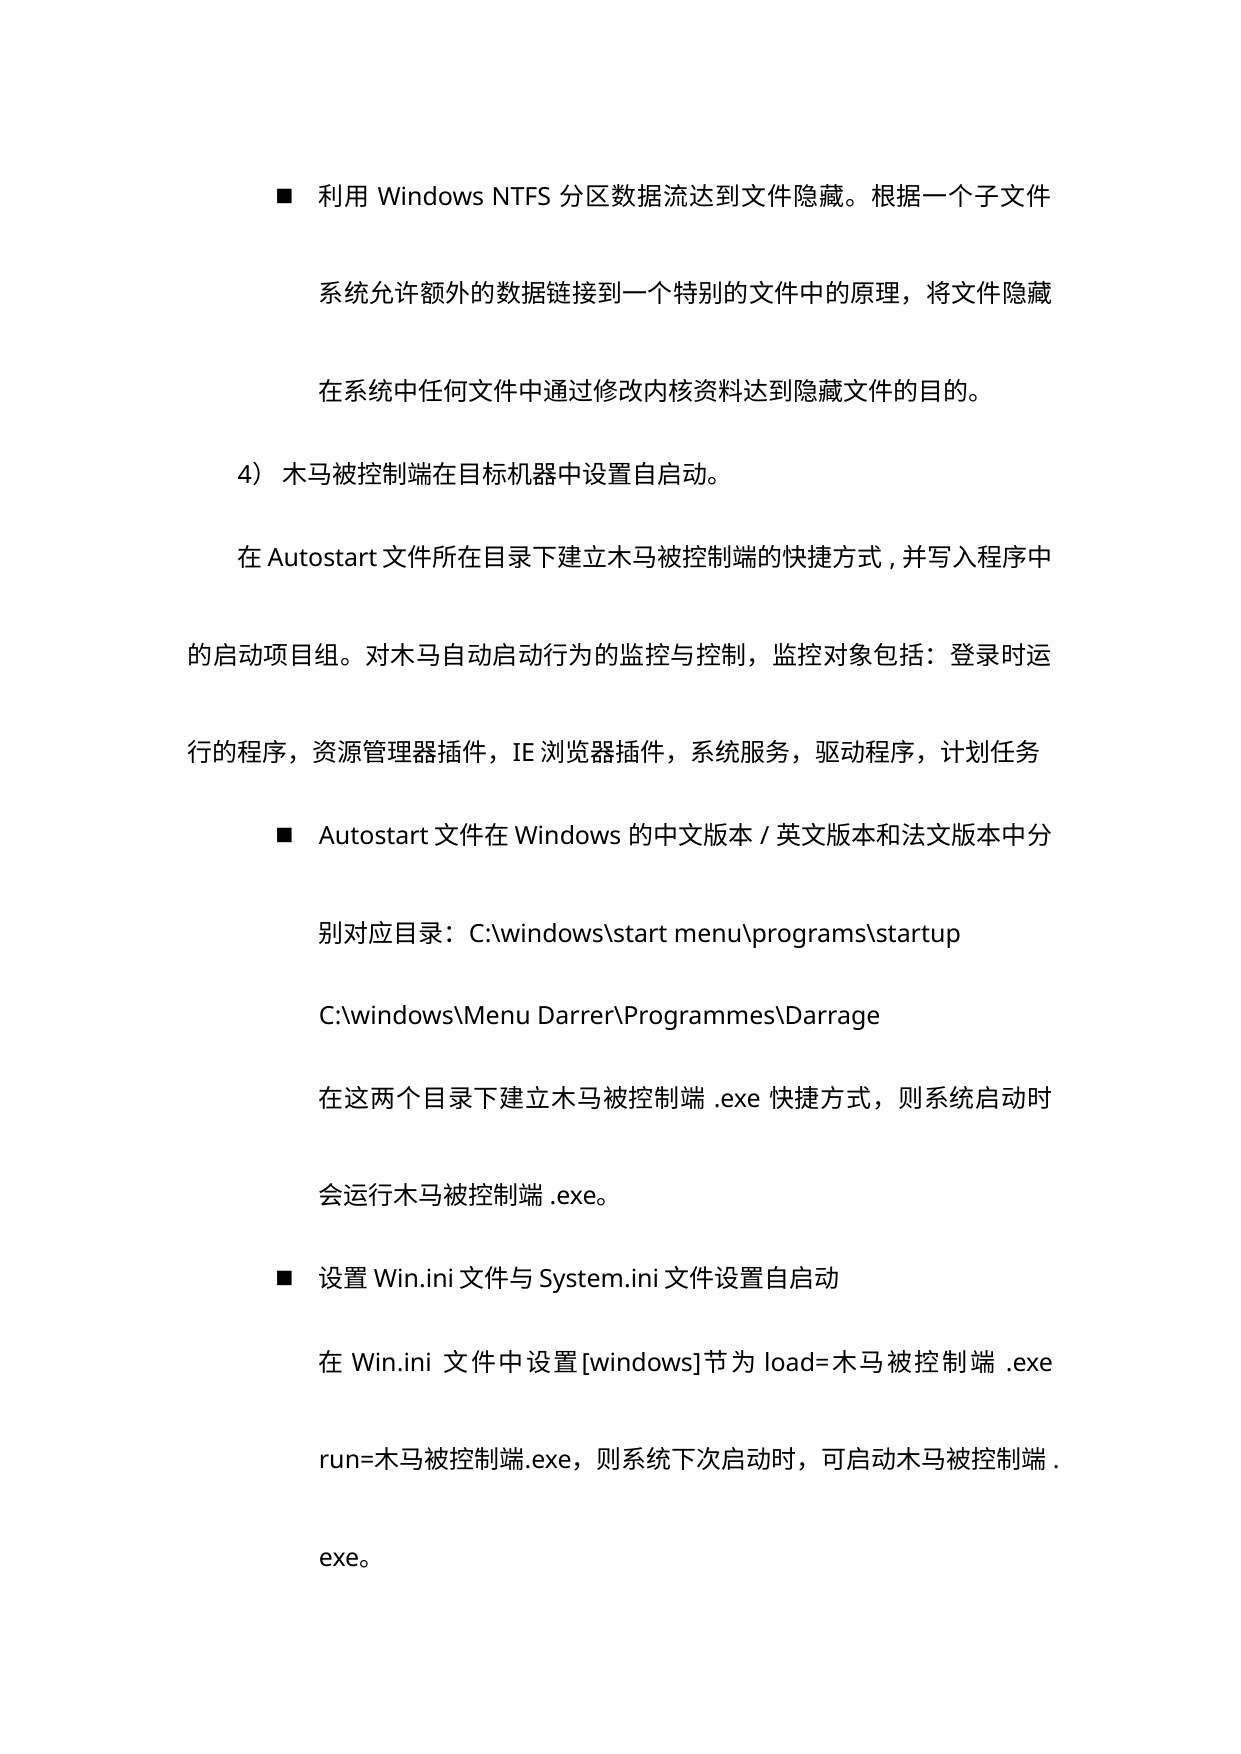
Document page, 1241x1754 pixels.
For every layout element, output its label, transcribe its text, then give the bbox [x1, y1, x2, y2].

list 设置Win.ini文件与System.ini文件设置自启动 [275, 1244, 1053, 1309]
list Autostart文件在Windows 的中文版本 / 英文版本和法文版本中分别对应目录：C:\windows\start menu\programs\startup [275, 801, 1053, 964]
list 利用 Windows NTFS 分区数据流达到文件隐藏。根据一个子文件系统允许额外的数据链接到一个特别的文件中的原理，将文件隐藏在系统中任何文件中通过修改内核资料达到隐藏文件的目的。 [275, 162, 1053, 422]
text 4） 木马被控制端在目标机器中设置自启动。 [187, 440, 1053, 505]
text 在Win.ini 文件中设置[windows]节为load=木马被控制端 .exe run=木马被控制端.exe，则系统下次启动时，可启动木马被控制端 .exe。 [319, 1328, 1053, 1588]
text 在Autostart文件所在目录下建立木马被控制端的快捷方式 , 并写入程序中的启动项目组。对木马自动启动行为的监控与控制，监控对象包括：登录时运行的程序，资源管理器插件，IE浏览器插件，系统服务，驱动程序，计划任务 [187, 523, 1053, 783]
text C:\windows\Menu Darrer\Programmes\Darrage [319, 982, 1053, 1047]
text 在这两个目录下建立木马被控制端 .exe 快捷方式，则系统启动时会运行木马被控制端 .exe。 [319, 1064, 1053, 1226]
